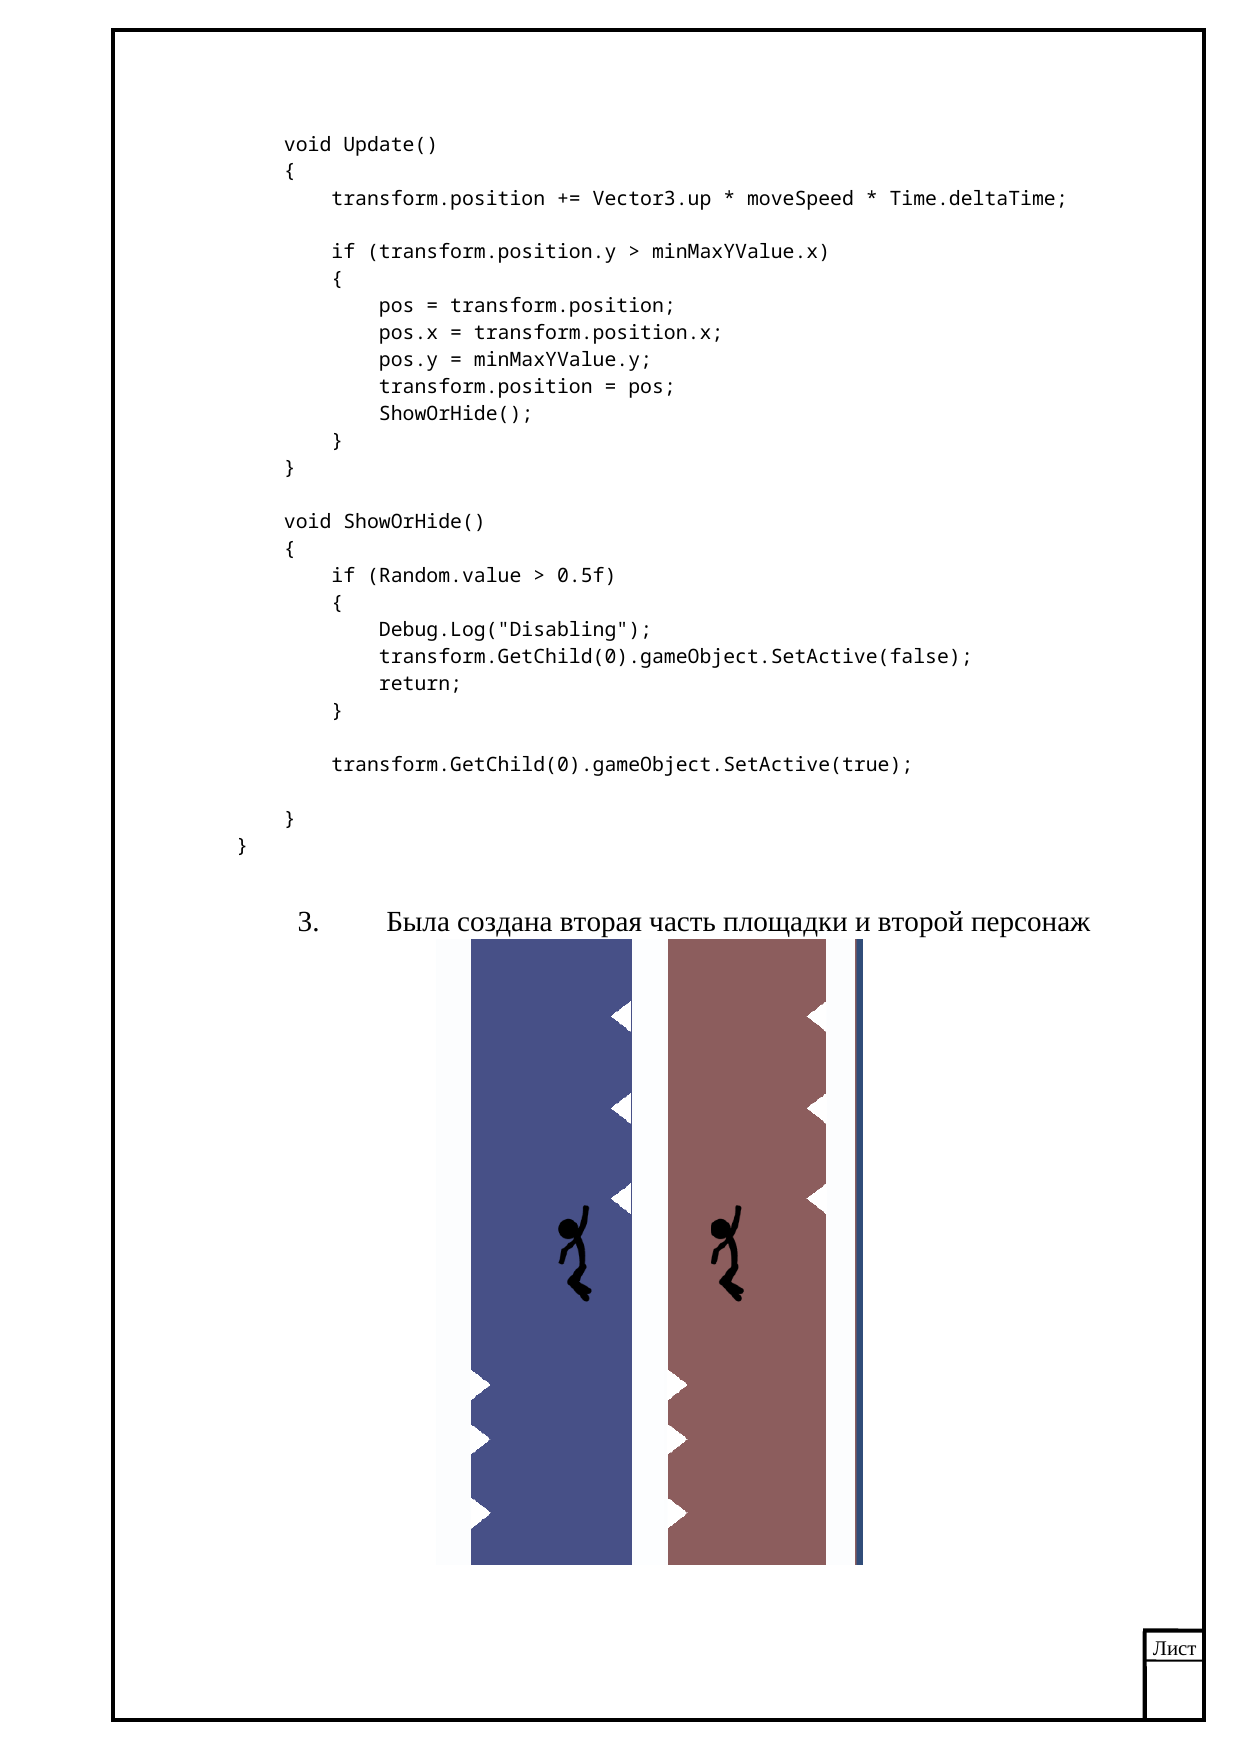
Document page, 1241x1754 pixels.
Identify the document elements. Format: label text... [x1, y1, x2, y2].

text transform.GetChild(0).gameObject.SetActive(false); [148, 642, 1152, 669]
text transform.position = pos; [148, 373, 1152, 399]
text { [148, 534, 1152, 561]
text pos = transform.position; [148, 292, 1152, 319]
picture [436, 939, 863, 1565]
text { [148, 265, 1152, 292]
text transform.position += Vector3.up * moveSpeed * Time.deltaTime; [148, 184, 1152, 211]
text return; [148, 669, 1152, 696]
text if (transform.position.y > minMaxYValue.x) [148, 238, 1152, 265]
text } [148, 696, 1152, 723]
text pos.y = minMaxYValue.y; [148, 346, 1152, 373]
text if (Random.value > 0.5f) [148, 561, 1152, 588]
text transform.GetChild(0).gameObject.SetActive(true); [148, 750, 1152, 777]
text Debug.Log("Disabling"); [148, 615, 1152, 642]
text } [148, 804, 1152, 831]
text { [148, 588, 1152, 615]
text } [148, 427, 1152, 453]
text void ShowOrHide() [148, 507, 1152, 534]
text } [148, 831, 1152, 858]
text { [148, 157, 1152, 184]
text void Update() [148, 130, 1152, 157]
text ShowOrHide(); [148, 399, 1152, 427]
text } [148, 453, 1152, 481]
text pos.x = transform.position.x; [148, 319, 1152, 346]
